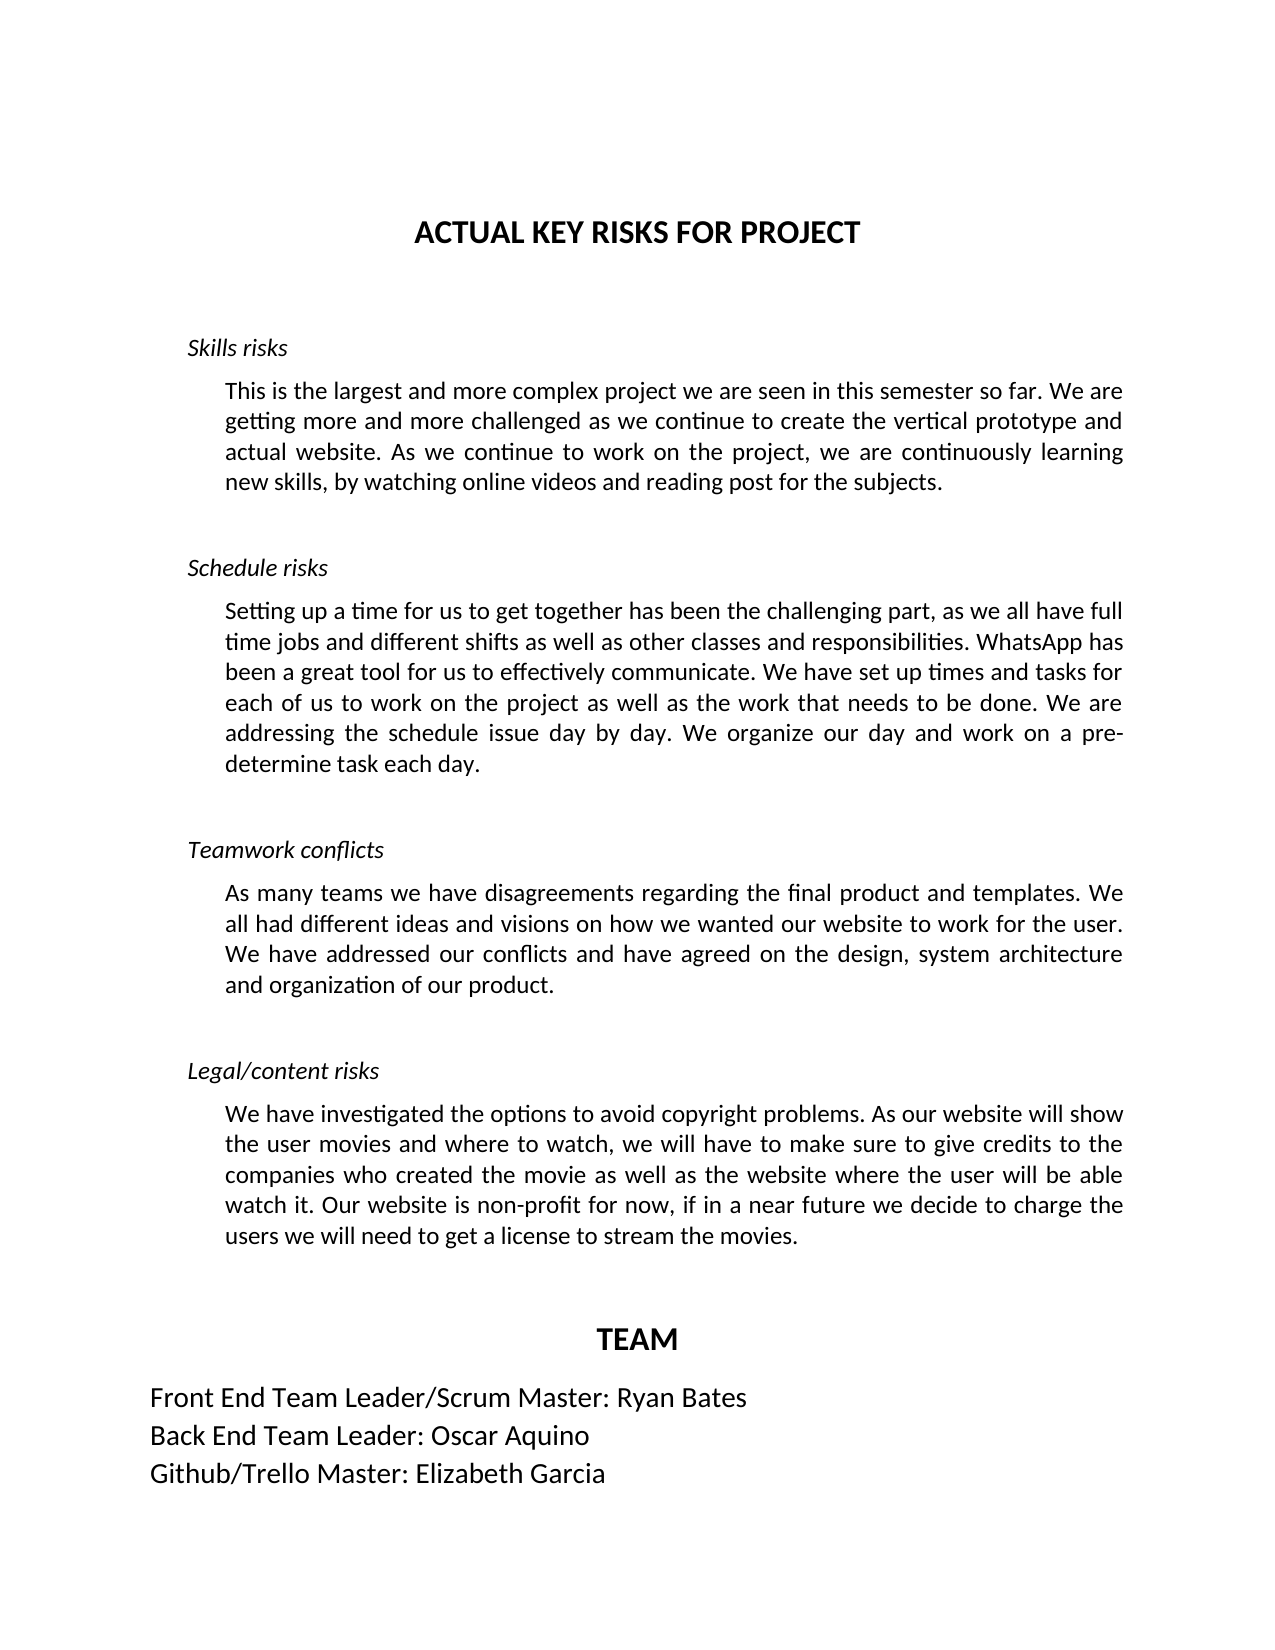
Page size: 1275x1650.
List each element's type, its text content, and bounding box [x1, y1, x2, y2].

text Teamwork conflicts [187, 834, 1125, 865]
text TEAM [150, 1318, 1125, 1359]
text Setting up a time for us to get together has been the challenging part, as we all have full time jobs and different shifts as well as other classes and responsibilities. WhatsApp has been a great tool for us to effectively communicate. We have set up times and tasks for each of us to work on the project as well as the work that needs to be done. We are addressing the schedule issue day by day. We organize our day and work on a pre-determine task each day. [225, 596, 1125, 779]
text We have investigated the options to avoid copyright problems. As our website will show the user movies and where to watch, we will have to make sure to give credits to the companies who created the movie as well as the website where the user will be able watch it. Our website is non-profit for now, if in a near future we decide to charge the users we will need to get a license to stream the movies. [225, 1098, 1125, 1250]
text This is the largest and more complex project we are seen in this semester so far. We are getting more and more challenged as we continue to create the vertical prototype and actual website. As we continue to work on the project, we are continuously learning new skills, by watching online videos and reading post for the subjects. [225, 375, 1125, 497]
text Schedule risks [187, 552, 1125, 583]
text Legal/content risks [187, 1055, 1125, 1085]
text As many teams we have disagreements regarding the final product and templates. We all had different ideas and visions on how we wanted our website to work for the user. We have addressed our conflicts and have agreed on the design, system architecture and organization of our product. [225, 877, 1125, 999]
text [150, 1379, 1125, 1491]
text Skills risks [187, 332, 1125, 362]
text ACTUAL KEY RISKS FOR PROJECT [150, 211, 1125, 251]
